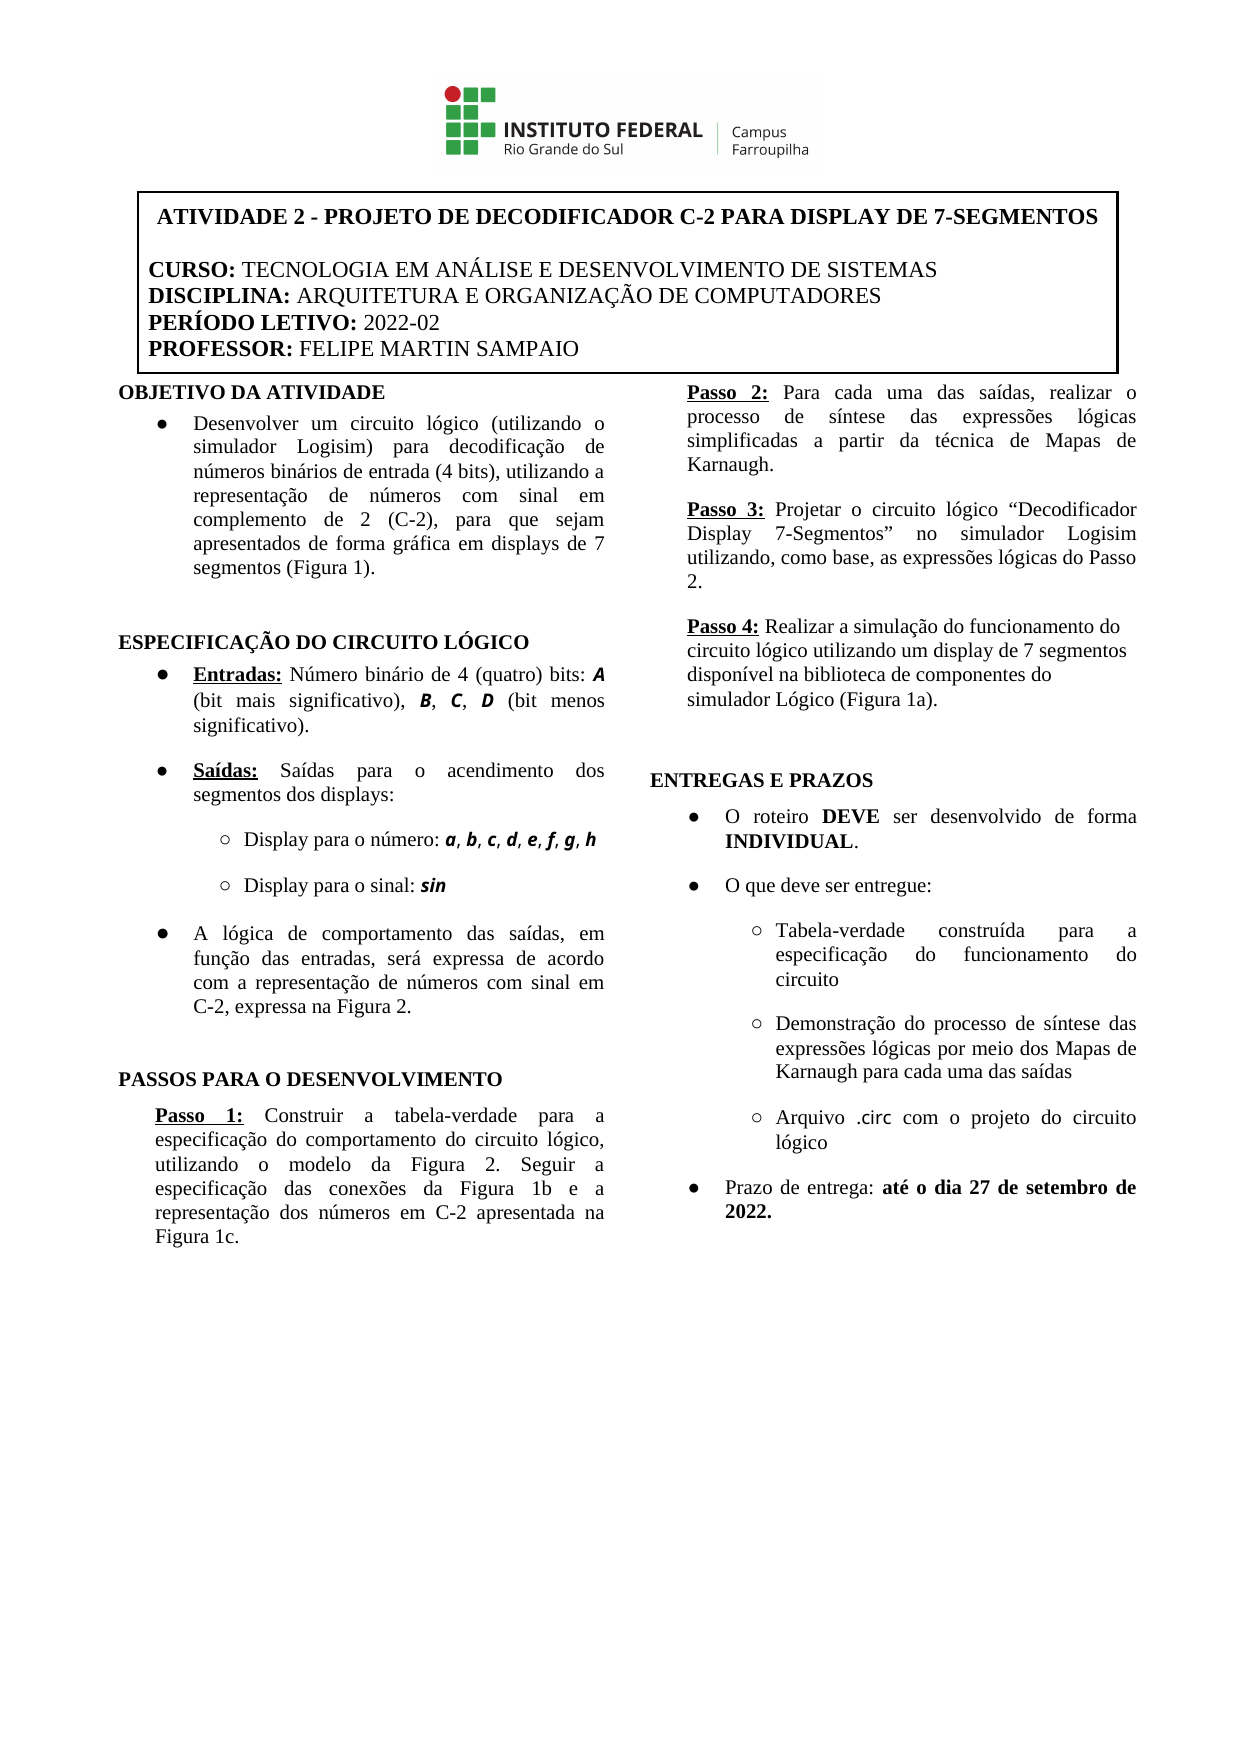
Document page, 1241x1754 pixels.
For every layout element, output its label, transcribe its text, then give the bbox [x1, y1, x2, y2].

picture [431, 73, 824, 173]
list A lógica de comportamento das saídas, em função das entradas, será expressa de acordo com a representação de números com sinal em C-2, expressa na Figura 2. [156, 919, 605, 1018]
list Arquivo .circ com o projeto do circuito lógico [750, 1104, 1137, 1154]
list Display para o número: a, b, c, d, e, f, g, h [218, 826, 605, 852]
text PASSOS PARA O DESENVOLVIMENTO [118, 1067, 605, 1091]
list Demonstração do processo de síntese das expressões lógicas por meio dos Mapas de Karnaugh para cada uma das saídas [750, 1011, 1137, 1083]
list Prazo de entrega: até o dia 27 de setembro de 2022. [687, 1175, 1137, 1223]
list Tabela-verdade construída para a especificação do funcionamento do circuito [750, 918, 1137, 991]
text OBJETIVO DA ATIVIDADE [118, 380, 605, 404]
text Passo 3: Projetar o circuito lógico “Decodificador Display 7-Segmentos” no simulador Logisim utilizando, como base, as expressões lógicas do Passo 2. [687, 497, 1137, 593]
text ESPECIFICAÇÃO DO CIRCUITO LÓGICO [118, 630, 605, 654]
list Entradas: Número binário de 4 (quatro) bits: A (bit mais significativo), B, C, D (bit menos significativo). [156, 660, 605, 737]
list Desenvolver um circuito lógico (utilizando o simulador Logisim) para decodificação de números binários de entrada (4 bits), utilizando a representação de números com sinal em complemento de 2 (C-2), para que sejam apresentados de forma gráfica em displays de 7 segmentos (Figura 1). [156, 410, 605, 579]
text Passo 4: Realizar a simulação do funcionamento do circuito lógico utilizando um display de 7 segmentos disponível na biblioteca de componentes do simulador Lógico (Figura 1a). [687, 614, 1137, 711]
list O roteiro DEVE ser desenvolvido de forma INDIVIDUAL. [687, 804, 1137, 853]
list O que deve ser entregue: [687, 873, 1137, 897]
table_header ATIVIDADE 2 - PROJETO DE DECODIFICADOR C-2 PARA DISPLAY DE 7-SEGMENTOS CURSO: TECNOLOGIA EM ANÁLISE E DESENVOLVIMENTO DE SISTEMAS DISCIPLINA: ARQUITETURA E ORGANIZAÇÃO DE COMPUTADORES PERÍODO LETIVO: 2022-02 PROFESSOR: FELIPE MARTIN SAMPAIO [139, 193, 1116, 372]
list Saídas: Saídas para o acendimento dos segmentos dos displays: [156, 757, 605, 806]
text Passo 2: Para cada uma das saídas, realizar o processo de síntese das expressões lógicas simplificadas a partir da técnica de Mapas de Karnaugh. [687, 380, 1137, 476]
text Passo 1: Construir a tabela-verdade para a especificação do comportamento do circuito lógico, utilizando o modelo da Figura 2. Seguir a especificação das conexões da Figura 1b e a representação dos números em C-2 apresentada na Figura 1c. [155, 1103, 605, 1248]
list Display para o sinal: sin [218, 873, 605, 898]
text ENTREGAS E PRAZOS [650, 768, 1137, 792]
